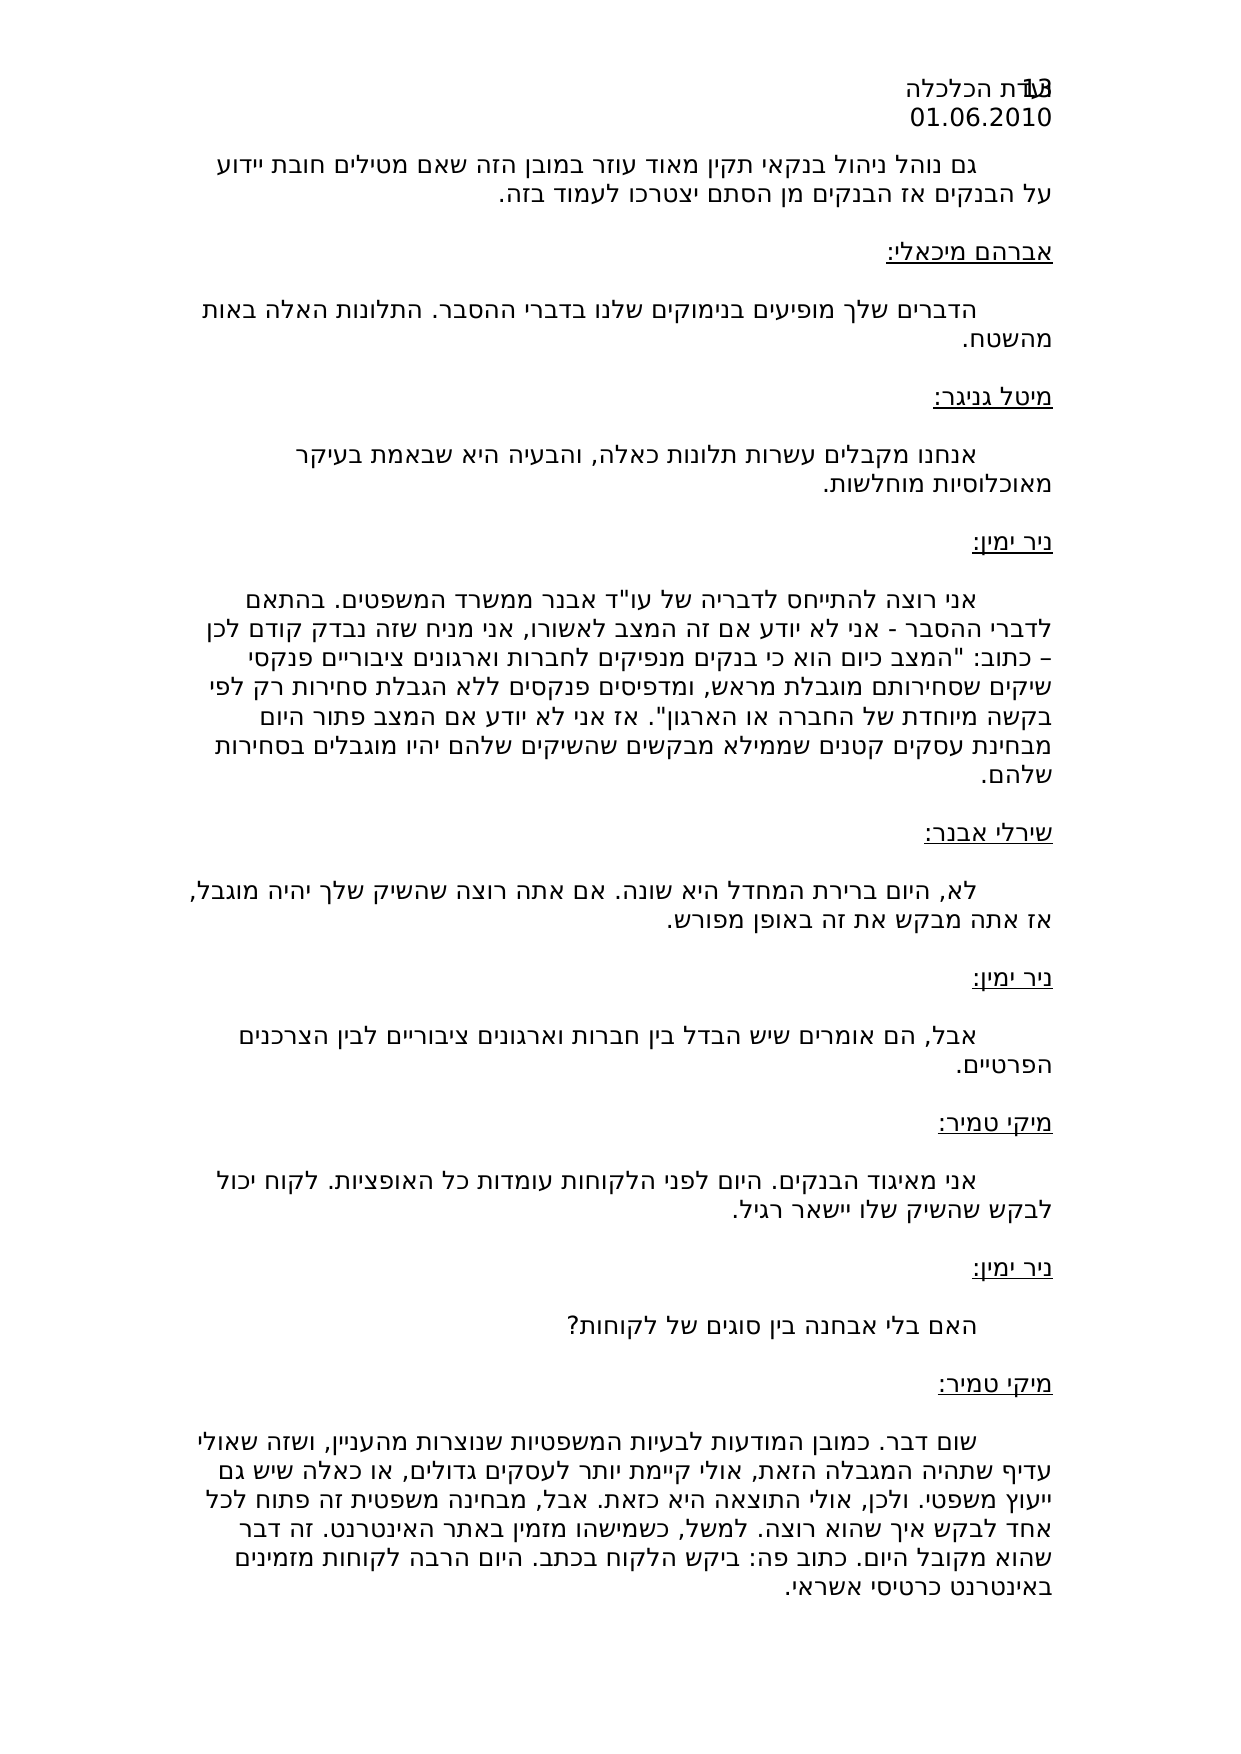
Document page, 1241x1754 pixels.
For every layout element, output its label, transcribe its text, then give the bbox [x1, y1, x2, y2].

text הדברים שלך מופיעים בנימוקים שלנו בדברי ההסבר. התלונות האלה באות מהשטח. [187, 295, 1053, 353]
text גם נוהל ניהול בנקאי תקין מאוד עוזר במובן הזה שאם מטילים חובת יידוע על הבנקים אז הבנקים מן הסתם יצטרכו לעמוד בזה. [187, 150, 1053, 208]
text מיטל גניגר: [187, 382, 1053, 411]
text אבל, הם אומרים שיש הבדל בין חברות וארגונים ציבוריים לבין הצרכנים הפרטיים. [187, 1021, 1053, 1079]
text מיקי טמיר: [187, 1369, 1053, 1398]
text האם בלי אבחנה בין סוגים של לקוחות? [187, 1311, 1053, 1340]
text אני מאיגוד הבנקים. היום לפני הלקוחות עומדות כל האופציות. לקוח יכול לבקש שהשיק שלו יישאר רגיל. [187, 1166, 1053, 1224]
text אנחנו מקבלים עשרות תלונות כאלה, והבעיה היא שבאמת בעיקר מאוכלוסיות מוחלשות. [187, 440, 1053, 498]
text מיקי טמיר: [187, 1108, 1053, 1137]
text ניר ימין: [187, 963, 1053, 992]
text שירלי אבנר: [187, 818, 1053, 847]
text שום דבר. כמובן המודעות לבעיות המשפטיות שנוצרות מהעניין, ושזה שאולי עדיף שתהיה המגבלה הזאת, אולי קיימת יותר לעסקים גדולים, או כאלה שיש גם ייעוץ משפטי. ולכן, אולי התוצאה היא כזאת. אבל, מבחינה משפטית זה פתוח לכל אחד לבקש איך שהוא רוצה. למשל, כשמישהו מזמין באתר האינטרנט. זה דבר שהוא מקובל היום. כתוב פה: ביקש הלקוח בכתב. היום הרבה לקוחות מזמינים באינטרנט כרטיסי אשראי. [187, 1427, 1053, 1602]
text אברהם מיכאלי: [187, 237, 1053, 266]
text לא, היום ברירת המחדל היא שונה. אם אתה רוצה שהשיק שלך יהיה מוגבל, אז אתה מבקש את זה באופן מפורש. [187, 876, 1053, 934]
text אני רוצה להתייחס לדבריה של עו"ד אבנר ממשרד המשפטים. בהתאם לדברי ההסבר - אני לא יודע אם זה המצב לאשורו, אני מניח שזה נבדק קודם לכן – כתוב: "המצב כיום הוא כי בנקים מנפיקים לחברות וארגונים ציבוריים פנקסי שיקים שסחירותם מוגבלת מראש, ומדפיסים פנקסים ללא הגבלת סחירות רק לפי בקשה מיוחדת של החברה או הארגון". אז אני לא יודע אם המצב פתור היום מבחינת עסקים קטנים שממילא מבקשים שהשיקים שלהם יהיו מוגבלים בסחירות שלהם. [187, 585, 1053, 789]
text ניר ימין: [187, 527, 1053, 556]
text ניר ימין: [187, 1253, 1053, 1282]
